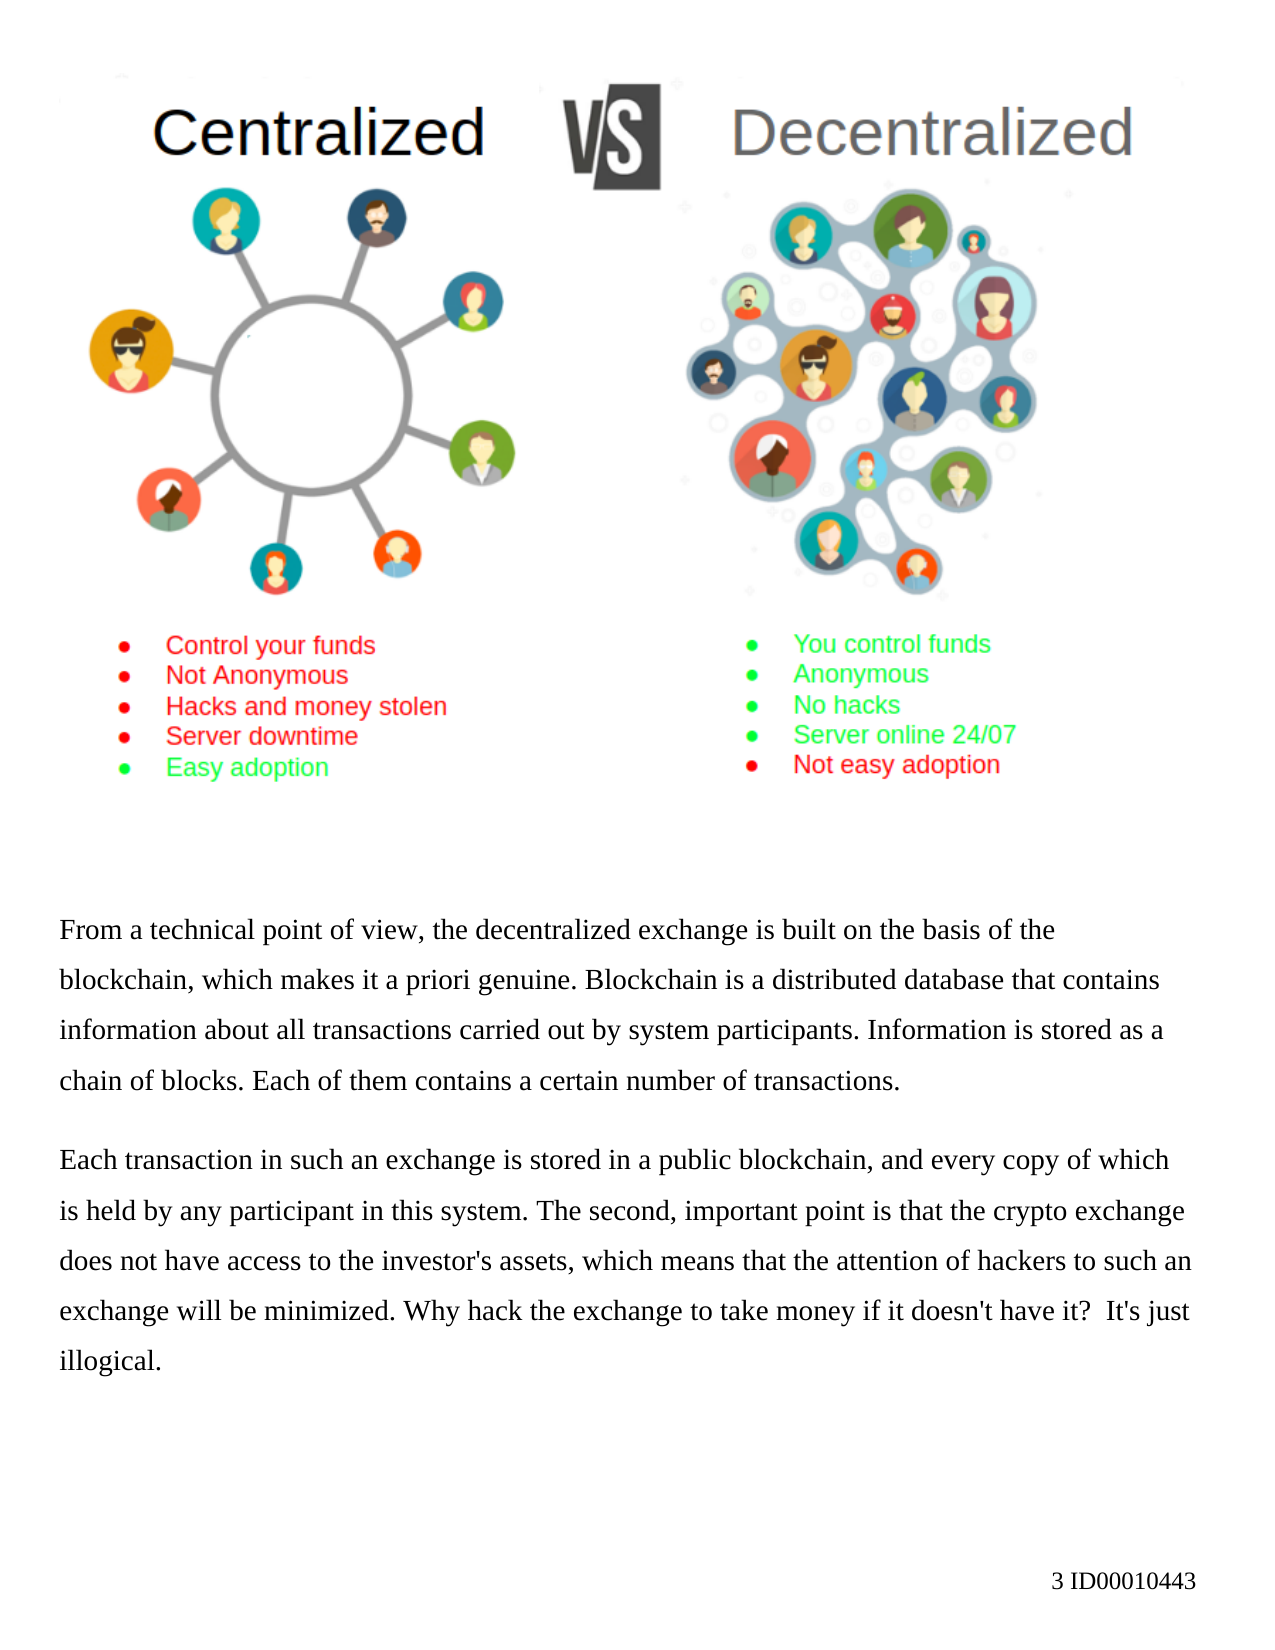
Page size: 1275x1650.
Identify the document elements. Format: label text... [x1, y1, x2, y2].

text Each transaction in such an exchange is stored in a public blockchain, and every copy of which is held by any participant in this system. The second, important point is that the crypto exchange does not have access to the investor's assets, which means that the attention of hackers to such an exchange will be minimized. Why hack the exchange to take money if it doesn't have it? It's just illogical. [59, 1142, 1196, 1377]
text From a technical point of view, the decentralized exchange is built on the basis of the blockchain, which makes it a priori genuine. Blockchain is a distributed database that contains information about all transactions carried out by system participants. Information is stored as a chain of blocks. Each of them contains a certain number of transactions. [59, 912, 1196, 1096]
picture [59, 73, 1197, 789]
